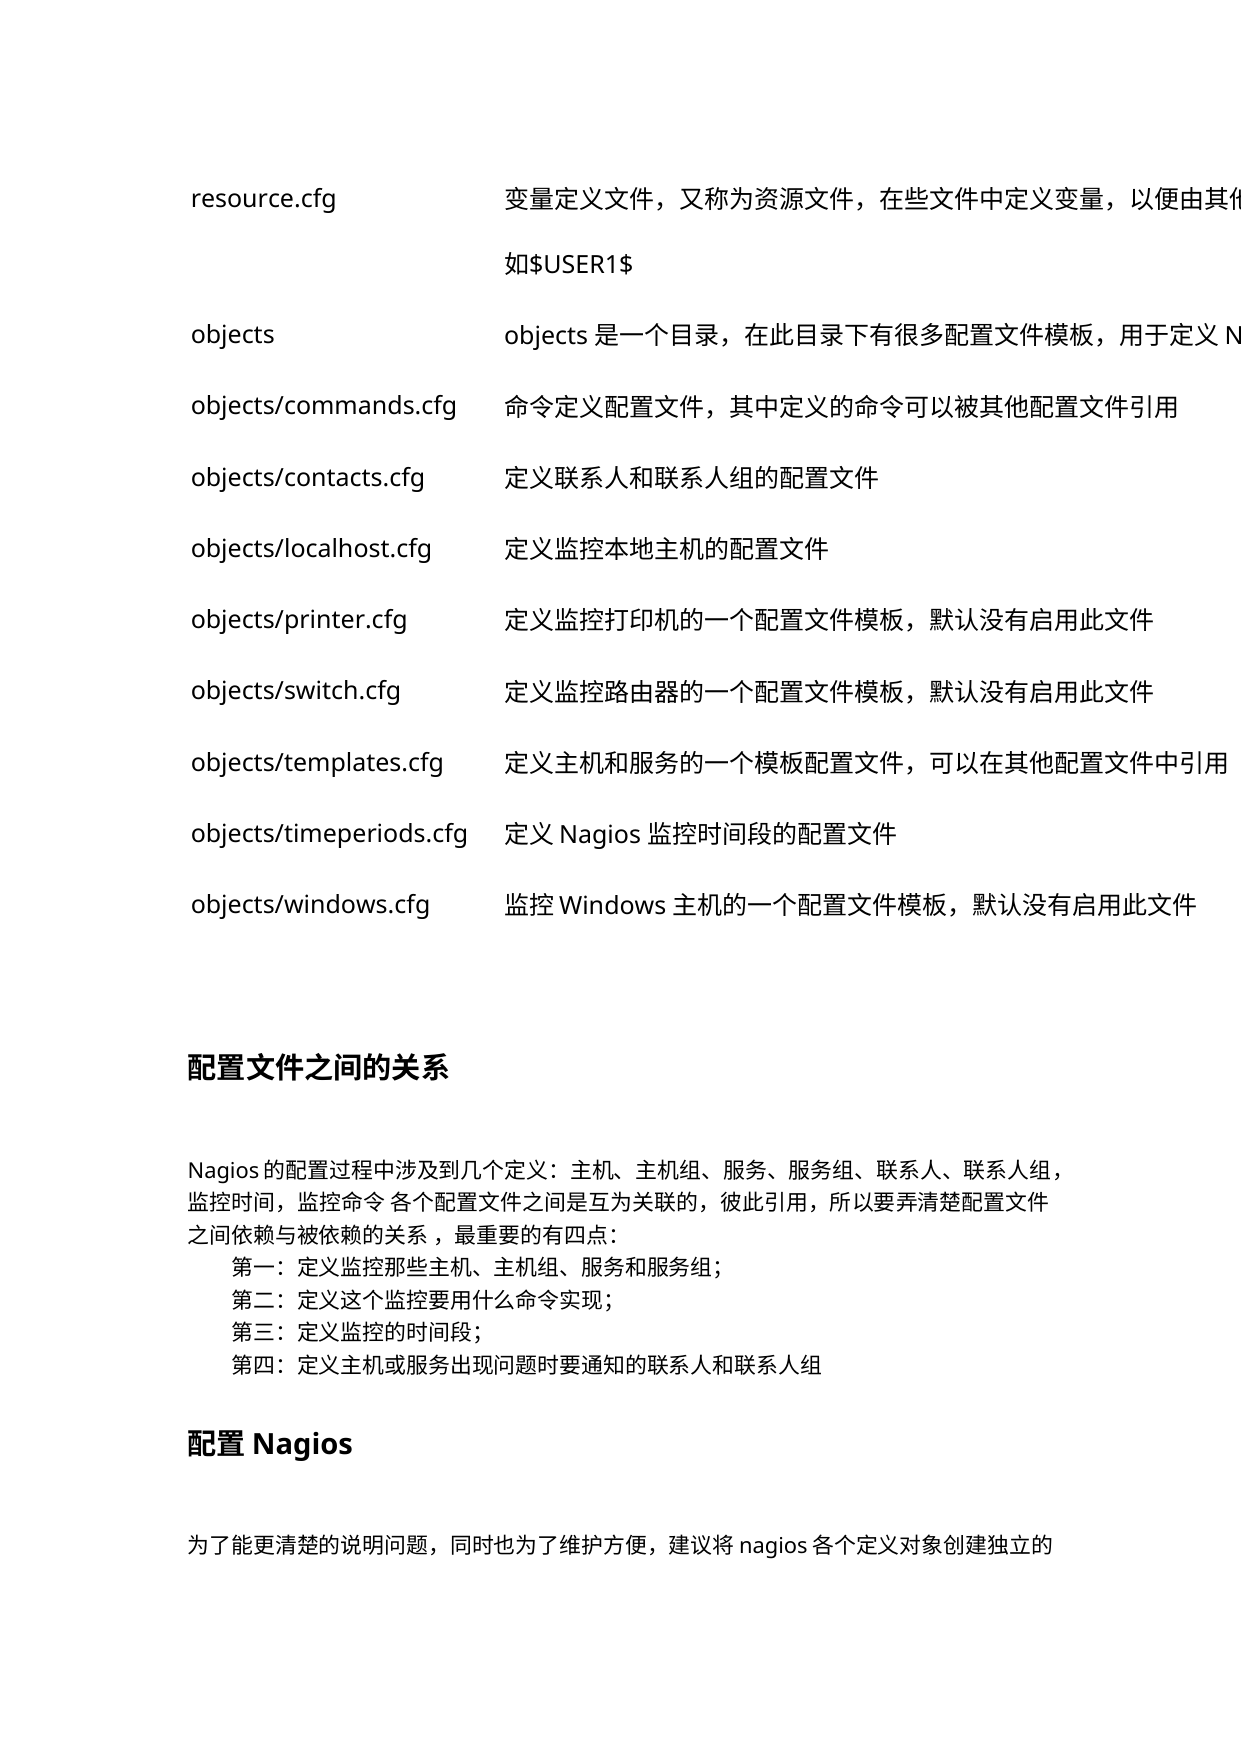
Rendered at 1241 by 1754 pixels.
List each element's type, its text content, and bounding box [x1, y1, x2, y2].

table_cell 定义监控路由器的一个配置文件模板，默认没有启用此文件 [501, 655, 1240, 726]
text 第一：定义监控那些主机、主机组、服务和服务组； [187, 1250, 1053, 1282]
text 第四：定义主机或服务出现问题时要通知的联系人和联系人组 [187, 1347, 1053, 1380]
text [187, 1528, 1053, 1561]
text Nagios的配置过程中涉及到几个定义：主机、主机组、服务、服务组、联系人、联系人组，监控时间，监控命令 各个配置文件之间是互为关联的，彼此引用，所以要弄清楚配置文件之间依赖与被依赖的关系 ，最重要的有四点： [187, 1152, 1053, 1250]
table_cell 定义监控本地主机的配置文件 [501, 512, 1240, 583]
subtitle 配置Nagios [187, 1409, 1053, 1474]
table_cell resource.cfg [188, 162, 501, 298]
table_cell objects/localhost.cfg [188, 512, 501, 583]
table_cell objects/switch.cfg [188, 655, 501, 726]
text 第二：定义这个监控要用什么命令实现； [187, 1282, 1053, 1315]
table_cell objects/windows.cfg [188, 868, 501, 939]
table_cell objects/printer.cfg [188, 583, 501, 654]
table_cell 定义监控打印机的一个配置文件模板，默认没有启用此文件 [501, 583, 1240, 654]
table_cell 命令定义配置文件，其中定义的命令可以被其他配置文件引用 [501, 370, 1240, 441]
table_cell objects [188, 298, 501, 369]
table_cell objects/templates.cfg [188, 726, 501, 797]
table_cell 定义联系人和联系人组的配置文件 [501, 441, 1240, 512]
text 第三：定义监控的时间段； [187, 1315, 1053, 1347]
table_cell objects/contacts.cfg [188, 441, 501, 512]
subtitle 配置文件之间的关系 [187, 1034, 1053, 1099]
table_cell objects/commands.cfg [188, 370, 501, 441]
table_cell 定义Nagios 监控时间段的配置文件 [501, 797, 1240, 868]
table_cell objects 是一个目录，在此目录下有很多配置文件模板，用于定义Nagios 对象 [501, 298, 1240, 369]
table_cell objects/timeperiods.cfg [188, 797, 501, 868]
table_cell 定义主机和服务的一个模板配置文件，可以在其他配置文件中引用 [501, 726, 1240, 797]
table_cell 变量定义文件，又称为资源文件，在些文件中定义变量，以便由其他配置文件引用，如$USER1$ [501, 162, 1240, 298]
table_cell 监控Windows 主机的一个配置文件模板，默认没有启用此文件 [501, 868, 1240, 939]
